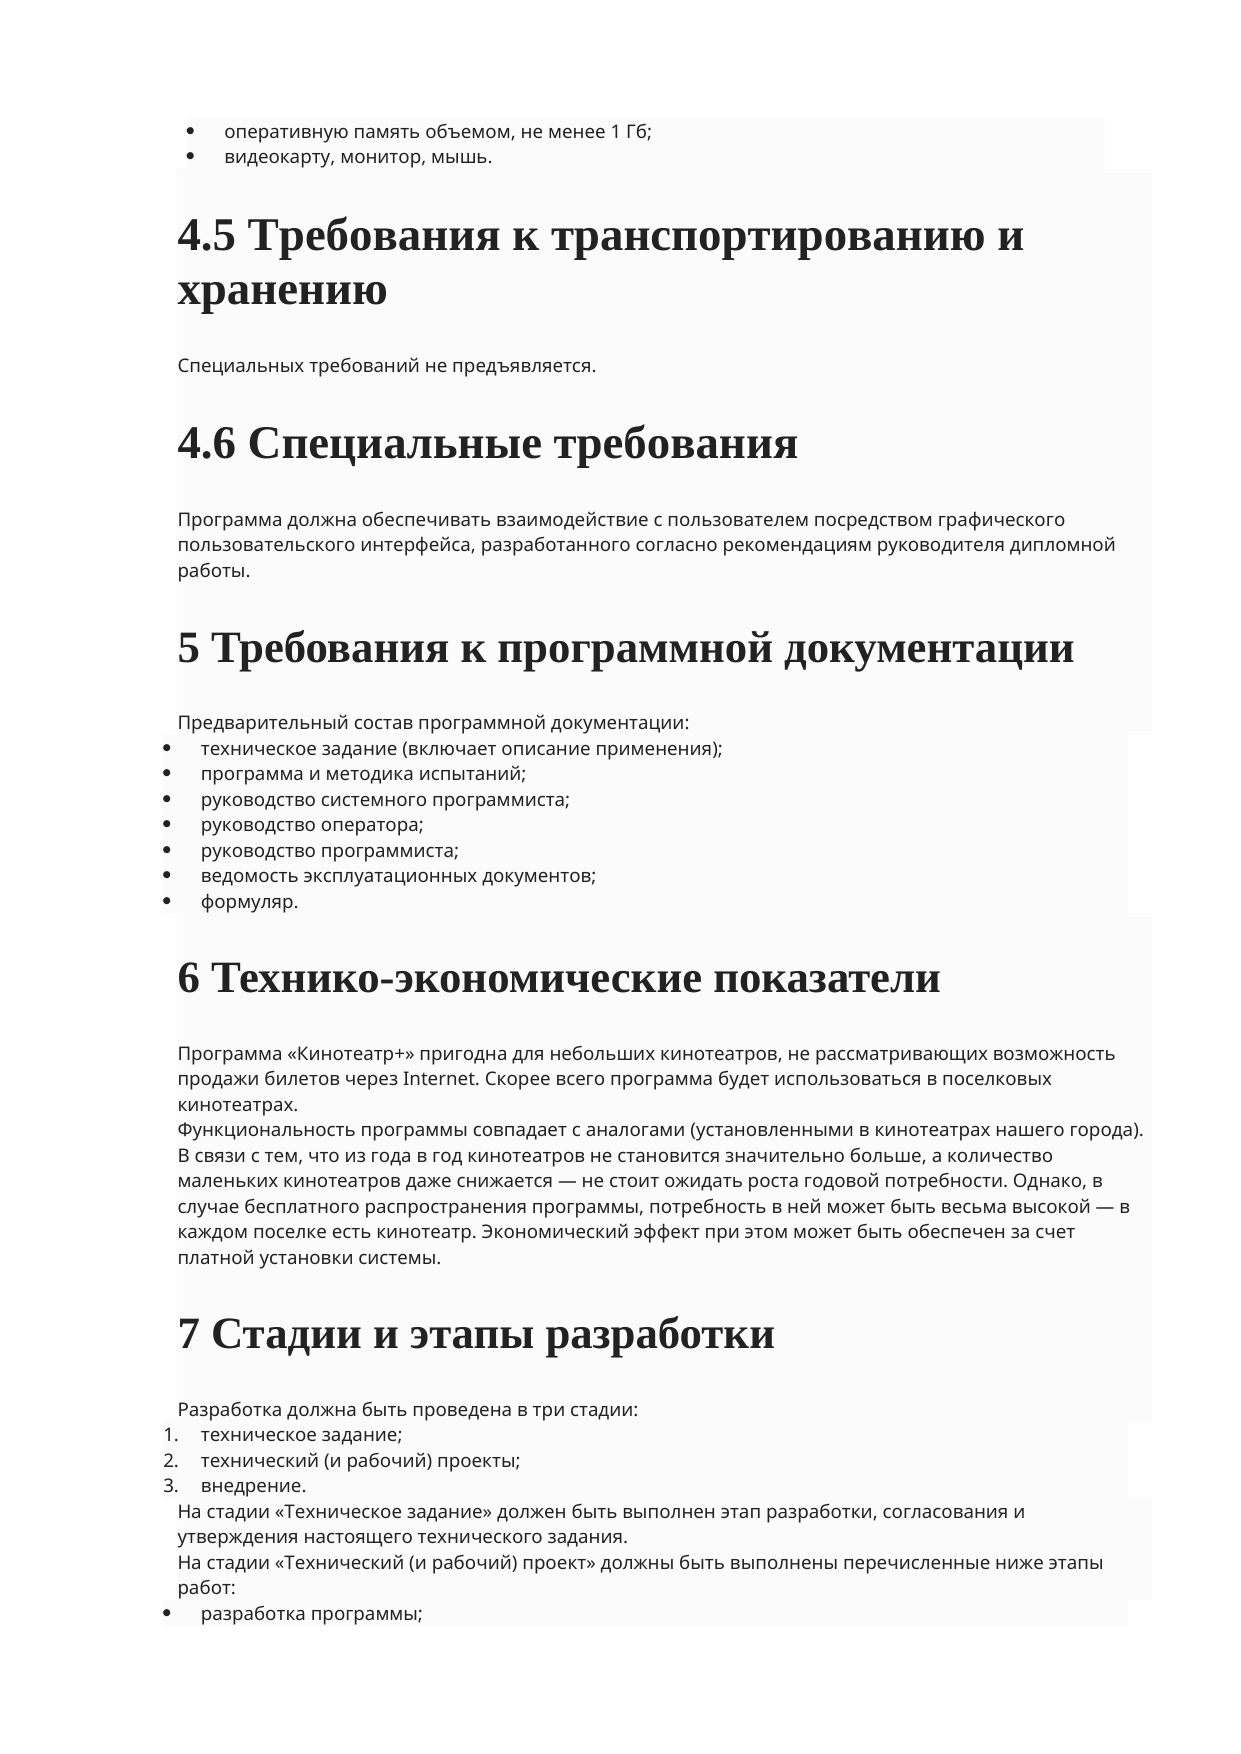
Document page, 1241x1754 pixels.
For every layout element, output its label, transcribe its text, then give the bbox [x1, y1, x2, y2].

list формуляр. [163, 888, 1128, 913]
text Специальных требований не предъявляется. [177, 352, 1152, 377]
list разработка программы; [163, 1600, 1128, 1626]
list техническое задание (включает описание применения); [163, 735, 1128, 760]
list видеокарту, монитор, мышь. [187, 144, 1105, 169]
list внедрение. [163, 1473, 1128, 1498]
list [187, 118, 1105, 144]
text 5 Требования к программной документации [177, 620, 1152, 672]
list руководство системного программиста; [163, 786, 1128, 811]
list ведомость эксплуатационных документов; [163, 862, 1128, 888]
list программа и методика испытаний; [163, 760, 1128, 786]
text 7 Стадии и этапы разработки [177, 1307, 1152, 1358]
text На стадии «Технический (и рабочий) проект» должны быть выполнены перечисленные ниже этапы работ: [177, 1549, 1152, 1600]
text 4.6 Специальные требования [177, 415, 1152, 469]
list техническое задание; [163, 1422, 1128, 1447]
list технический (и рабочий) проекты; [163, 1447, 1128, 1473]
text Разработка должна быть проведена в три стадии: [177, 1396, 1152, 1422]
text Программа должна обеспечивать взаимодействие с пользователем посредством графического пользовательского интерфейса, разработанного согласно рекомендациям руководителя дипломной работы. [177, 506, 1152, 583]
text На стадии «Техническое задание» должен быть выполнен этап разработки, согласования и утверждения настоящего технического задания. [177, 1498, 1152, 1549]
list руководство программиста; [163, 837, 1128, 862]
text Программа «Кинотеатр+» пригодна для небольших кинотеатров, не рассматривающих возможность продажи билетов через Internet. Скорее всего программа будет использоваться в поселковых кинотеатрах. Функциональность программы совпадает с аналогами (установленными в кинотеатрах нашего города). В связи с тем, что из года в год кинотеатров не становится значительно больше, а количество маленьких кинотеатров даже снижается — не стоит ожидать роста годовой потребности. Однако, в случае бесплатного распространения программы, потребность в ней может быть весьма высокой — в каждом поселке есть кинотеатр. Экономический эффект при этом может быть обеспечен за счет платной установки системы. [177, 1040, 1152, 1269]
text 4.5 Требования к транспортированию и хранению [177, 207, 1152, 314]
text Предварительный состав программной документации: [177, 709, 1152, 735]
text 6 Технико-экономические показатели [177, 951, 1152, 1002]
list руководство оператора; [163, 811, 1128, 837]
